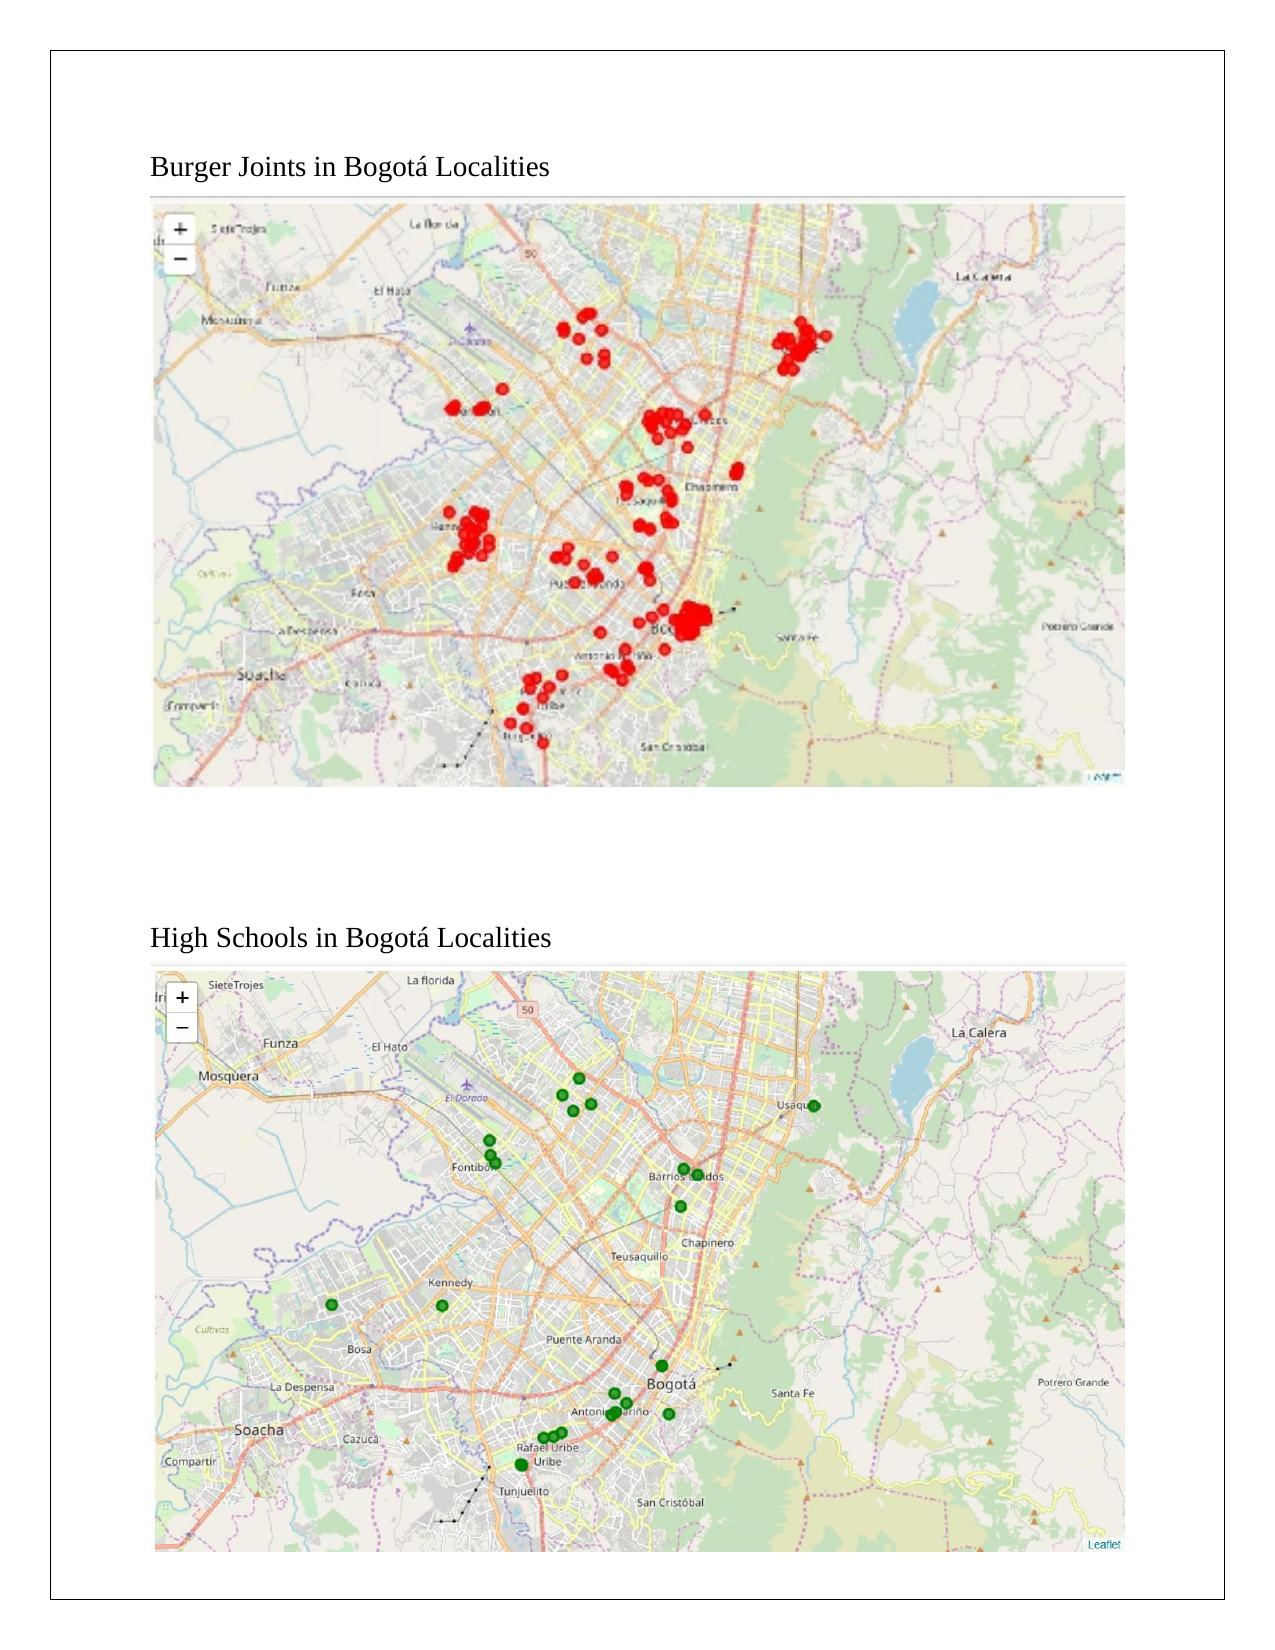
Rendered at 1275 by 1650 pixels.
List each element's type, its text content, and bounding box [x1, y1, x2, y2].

picture [150, 196, 1125, 787]
picture [150, 962, 1125, 1552]
text Burger Joints in Bogotá Localities [150, 150, 562, 183]
text High Schools in Bogotá Localities [150, 921, 562, 954]
